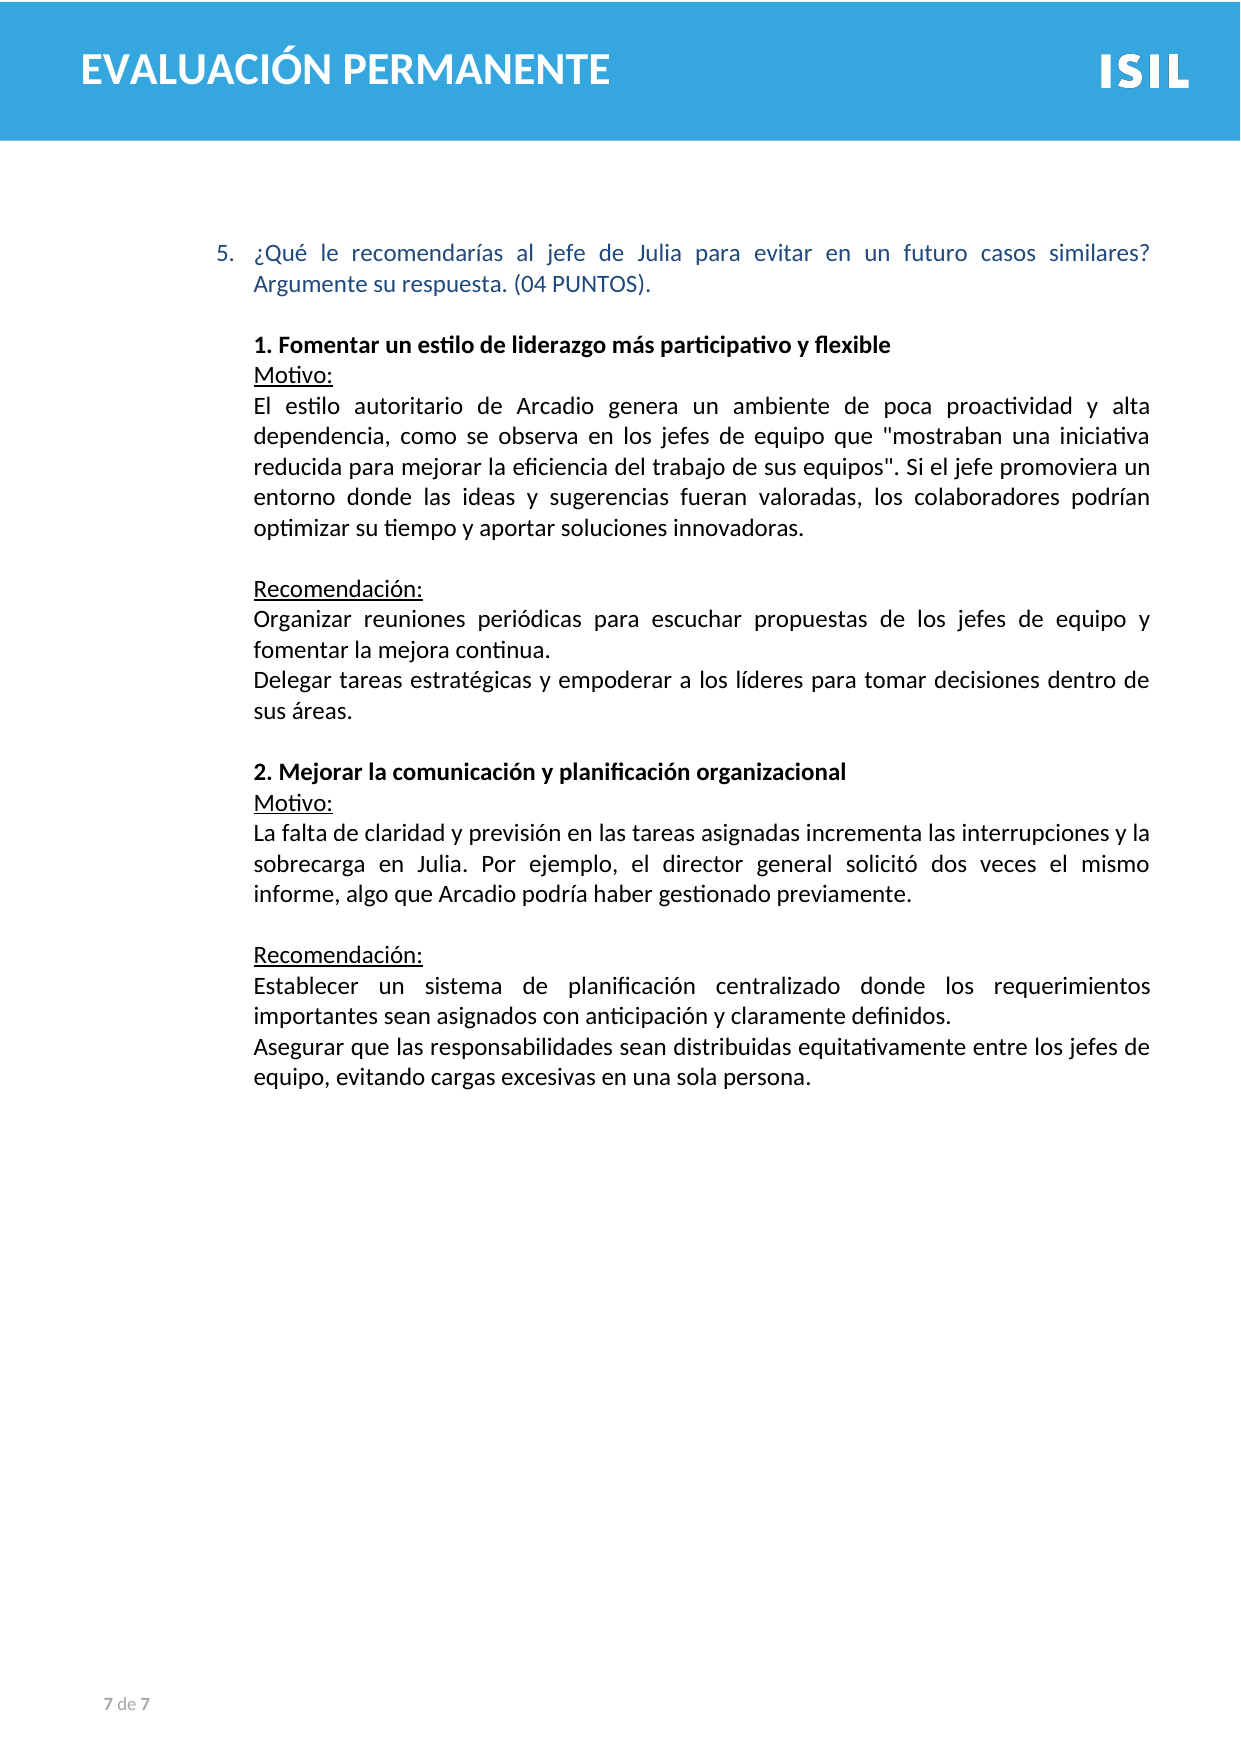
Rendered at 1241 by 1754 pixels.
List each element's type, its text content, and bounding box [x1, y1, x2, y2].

list ¿Qué le recomendarías al jefe de Julia para evitar en un futuro casos similares? Argumente su respuesta. (04 PUNTOS). [216, 237, 1152, 298]
list La falta de claridad y previsión en las tareas asignadas incrementa las interrupciones y la sobrecarga en Julia. Por ejemplo, el director general solicitó dos veces el mismo informe, algo que Arcadio podría haber gestionado previamente. [253, 817, 1152, 909]
list Organizar reuniones periódicas para escuchar propuestas de los jefes de equipo y fomentar la mejora continua. [253, 603, 1152, 664]
list Motivo: [253, 359, 1152, 390]
list Motivo: [253, 787, 1152, 817]
list El estilo autoritario de Arcadio genera un ambiente de poca proactividad y alta dependencia, como se observa en los jefes de equipo que "mostraban una iniciativa reducida para mejorar la eficiencia del trabajo de sus equipos". Si el jefe promoviera un entorno donde las ideas y sugerencias fueran valoradas, los colaboradores podrían optimizar su tiempo y aportar soluciones innovadoras. [253, 390, 1152, 542]
list Recomendación: [253, 573, 1152, 603]
picture [1081, 21, 1209, 121]
list Establecer un sistema de planificación centralizado donde los requerimientos importantes sean asignados con anticipación y claramente definidos. [253, 970, 1152, 1031]
list 1. Fomentar un estilo de liderazgo más participativo y flexible [253, 329, 1152, 359]
list Delegar tareas estratégicas y empoderar a los líderes para tomar decisiones dentro de sus áreas. [253, 664, 1152, 726]
list Recomendación: [253, 939, 1152, 970]
list Asegurar que las responsabilidades sean distribuidas equitativamente entre los jefes de equipo, evitando cargas excesivas en una sola persona. [253, 1031, 1152, 1092]
list 2. Mejorar la comunicación y planificación organizacional [253, 756, 1152, 787]
